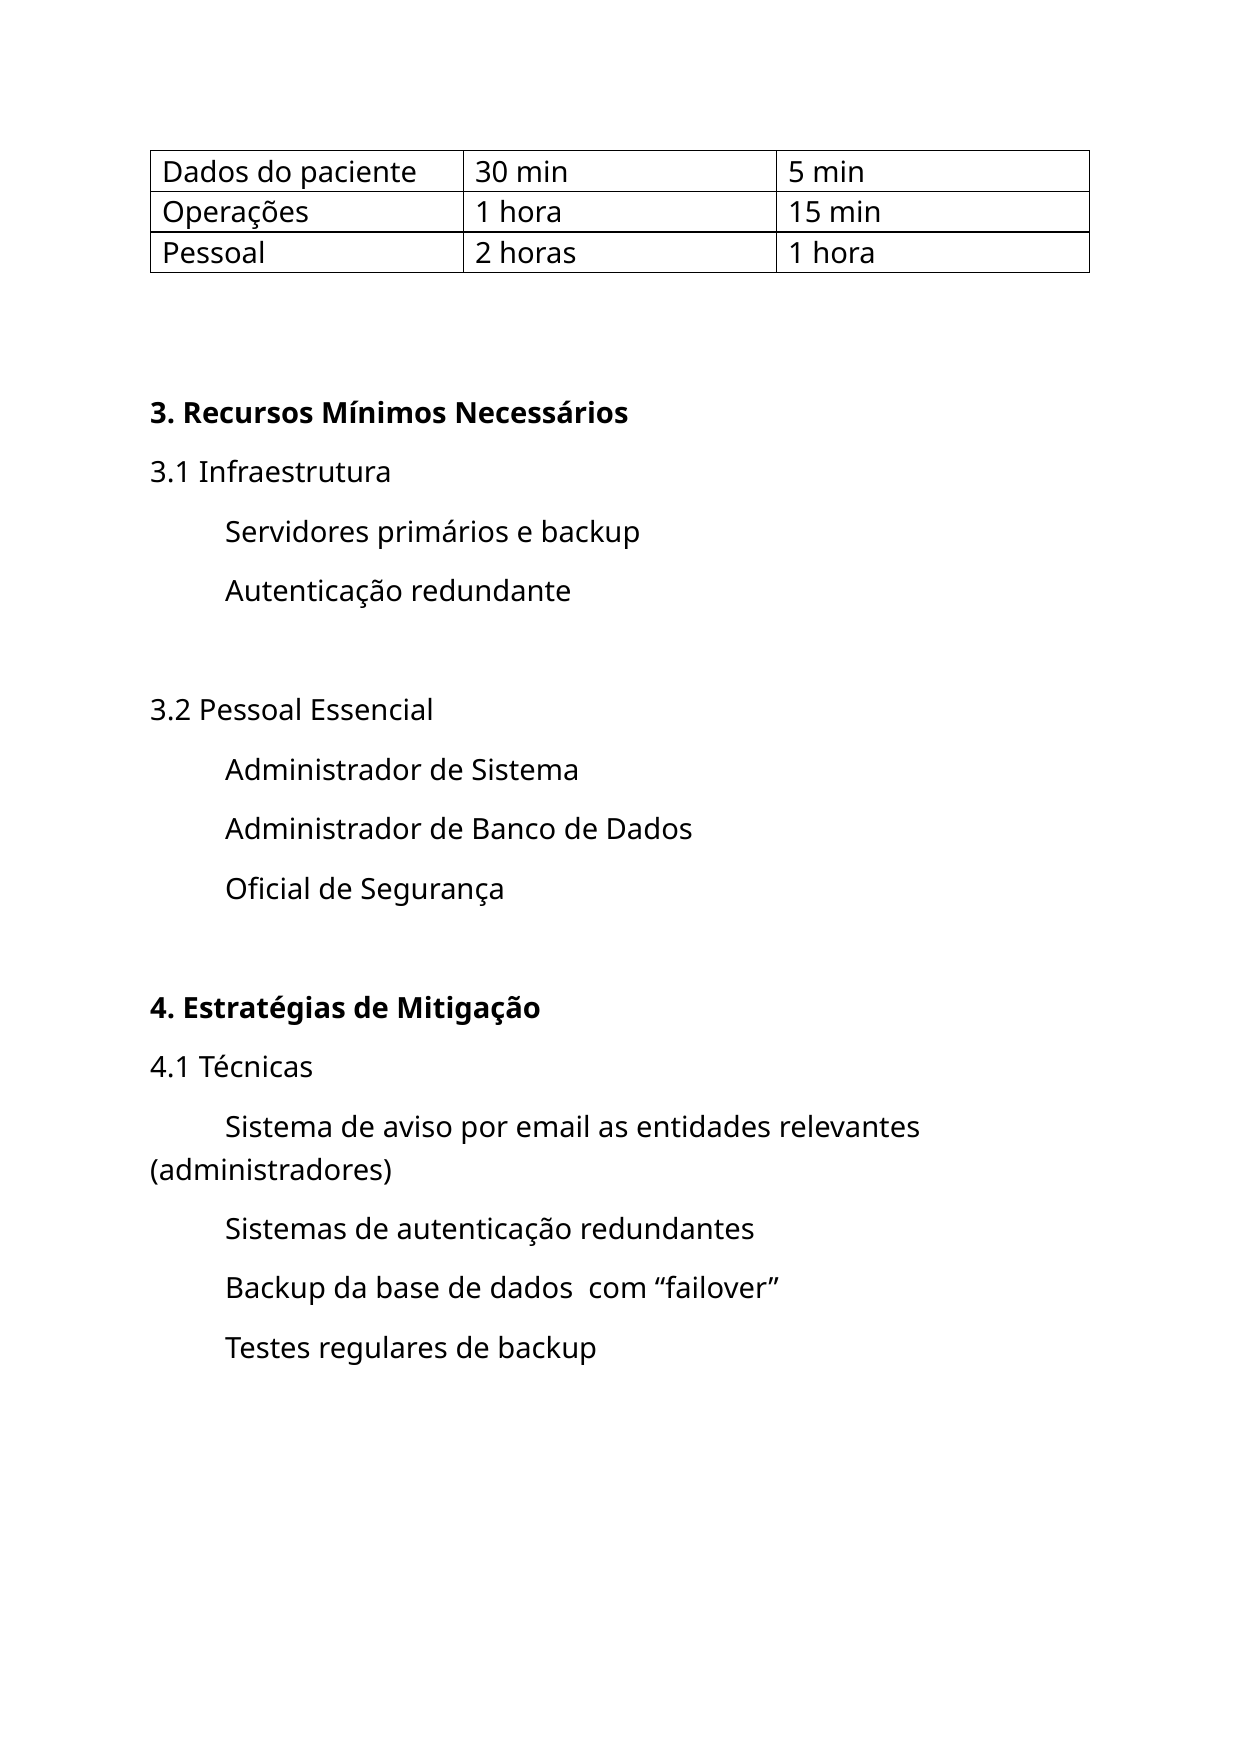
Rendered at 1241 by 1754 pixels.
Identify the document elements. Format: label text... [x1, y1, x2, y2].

text Autenticação redundante [150, 571, 1090, 610]
text 3.1 Infraestrutura [150, 452, 1090, 491]
text Backup da base de dados com “failover” [150, 1268, 1090, 1307]
text Servidores primários e backup [150, 511, 1090, 551]
text 4.1 Técnicas [150, 1046, 1090, 1086]
table_cell 1 hora [464, 192, 776, 231]
text 4. Estratégias de Mitigação [150, 987, 1090, 1027]
text Administrador de Banco de Dados [150, 808, 1090, 848]
table_cell 1 hora [777, 233, 1089, 272]
table_cell 30 min [464, 151, 776, 191]
text 3. Recursos Mínimos Necessários [150, 392, 1090, 432]
text Administrador de Sistema [150, 749, 1090, 789]
table_cell 5 min [777, 151, 1089, 191]
table_cell Pessoal [151, 233, 463, 272]
text 3.2 Pessoal Essencial [150, 689, 1090, 729]
text Sistemas de autenticação redundantes [150, 1208, 1090, 1248]
table_cell Dados do paciente [151, 151, 463, 191]
table_cell 2 horas [464, 233, 776, 272]
text Testes regulares de backup [150, 1327, 1090, 1367]
table_cell 15 min [777, 192, 1089, 231]
table_cell Operações [151, 192, 463, 231]
text Sistema de aviso por email as entidades relevantes (administradores) [150, 1106, 1090, 1188]
text Oficial de Segurança [150, 868, 1090, 908]
